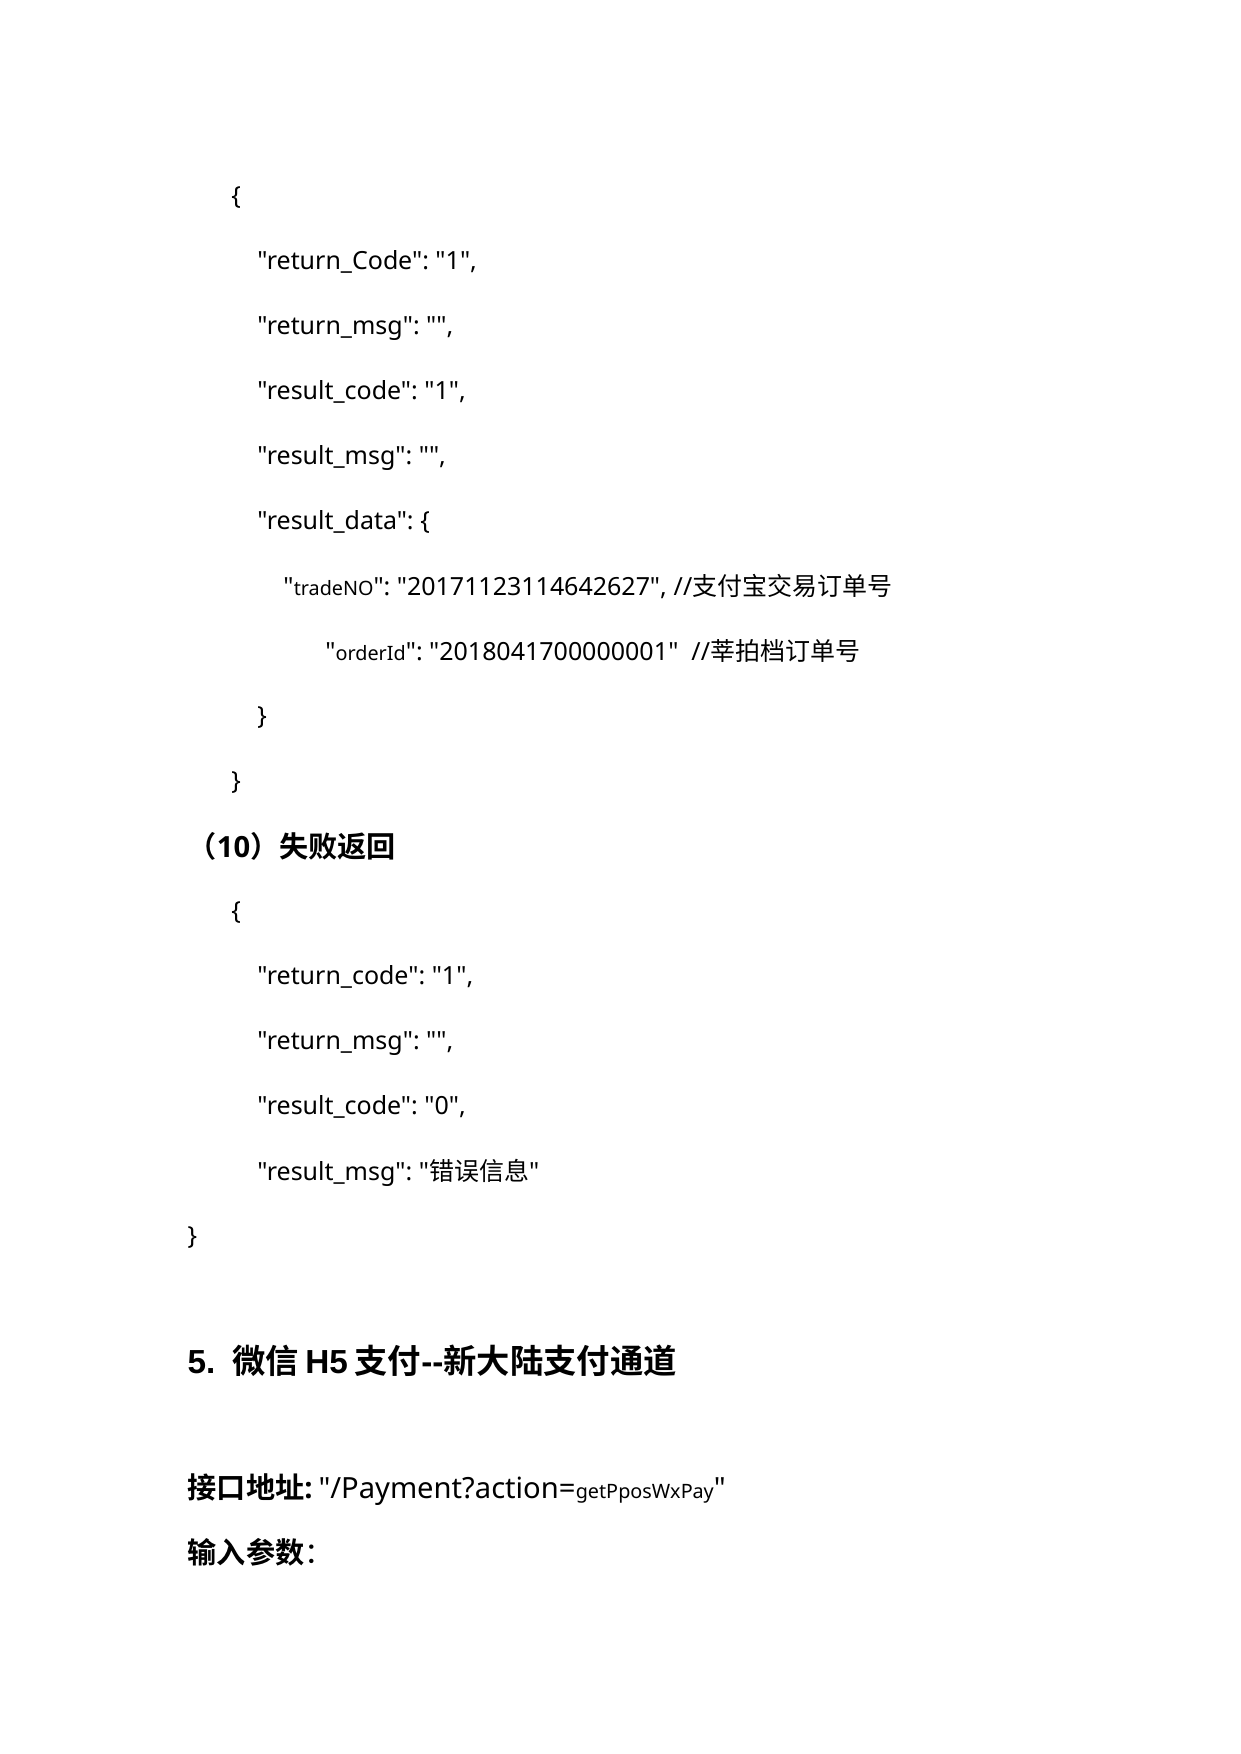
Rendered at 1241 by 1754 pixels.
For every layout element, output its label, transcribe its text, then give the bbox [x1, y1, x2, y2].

list } [187, 747, 1053, 812]
list 失败返回 [187, 812, 1053, 877]
subtitle 微信H5支付--新大陆支付通道 [187, 1327, 1053, 1392]
text "return_code": "1", [187, 942, 1053, 1007]
list "result_data": { [187, 487, 1053, 552]
text "return_msg": "", [187, 1007, 1053, 1072]
list } [187, 682, 1053, 747]
list "orderId": "2018041700000001" //莘拍档订单号 [187, 617, 1053, 682]
text } [187, 1202, 1053, 1267]
text 接口地址: "/Payment?action=getPposWxPay" [187, 1453, 1053, 1518]
list "return_Code": "1", [187, 227, 1053, 292]
list "result_msg": "", [187, 422, 1053, 487]
text "result_code": "0", [187, 1072, 1053, 1137]
list "result_code": "1", [187, 357, 1053, 422]
text "result_msg": "错误信息" [187, 1137, 1053, 1202]
list "return_msg": "", [187, 292, 1053, 357]
text 输入参数： [187, 1518, 1053, 1583]
list "tradeNO": "20171123114642627", //支付宝交易订单号 [187, 552, 1053, 617]
list { [187, 162, 1053, 227]
text { [187, 877, 1053, 942]
